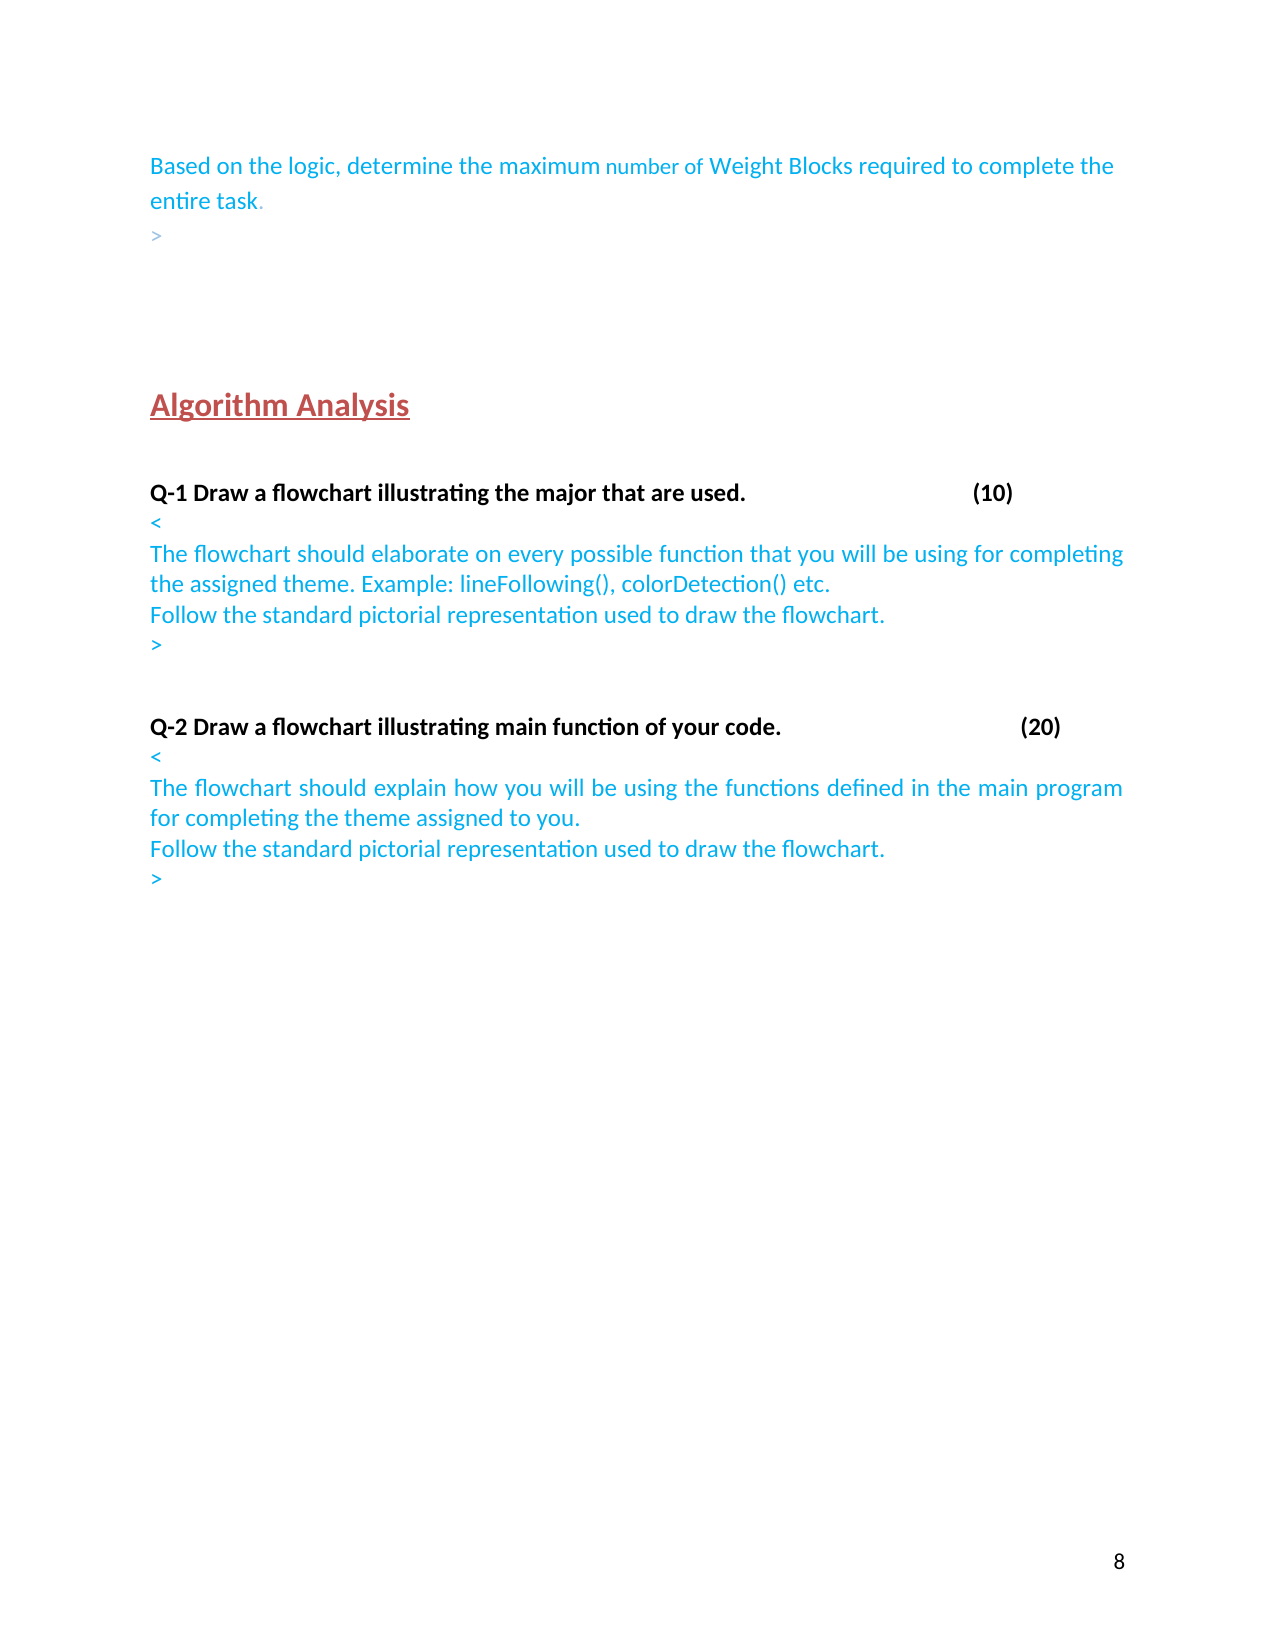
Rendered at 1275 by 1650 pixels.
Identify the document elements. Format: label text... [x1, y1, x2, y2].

text > [150, 863, 1125, 894]
text Follow the standard pictorial representation used to draw the flowchart. [150, 833, 1125, 863]
text Follow the standard pictorial representation used to draw the flowchart. [150, 599, 1125, 630]
text Q-1 Draw a flowchart illustrating the major that are used. (10) [150, 477, 1125, 508]
text > [150, 630, 1125, 660]
text > [150, 220, 1125, 251]
text Algorithm Analysis [150, 383, 1125, 424]
text < [150, 741, 1125, 772]
text Q-2 Draw a flowchart illustrating main function of your code. (20) [150, 711, 1125, 741]
text The flowchart should explain how you will be using the functions defined in the main program for completing the theme assigned to you. [150, 772, 1125, 833]
text < [150, 508, 1125, 538]
text The flowchart should elaborate on every possible function that you will be using for completing the assigned theme. Example: lineFollowing(), colorDetection() etc. [150, 538, 1125, 599]
text Based on the logic, determine the maximum number of Weight Blocks required to complete the entire task. [150, 150, 1125, 216]
